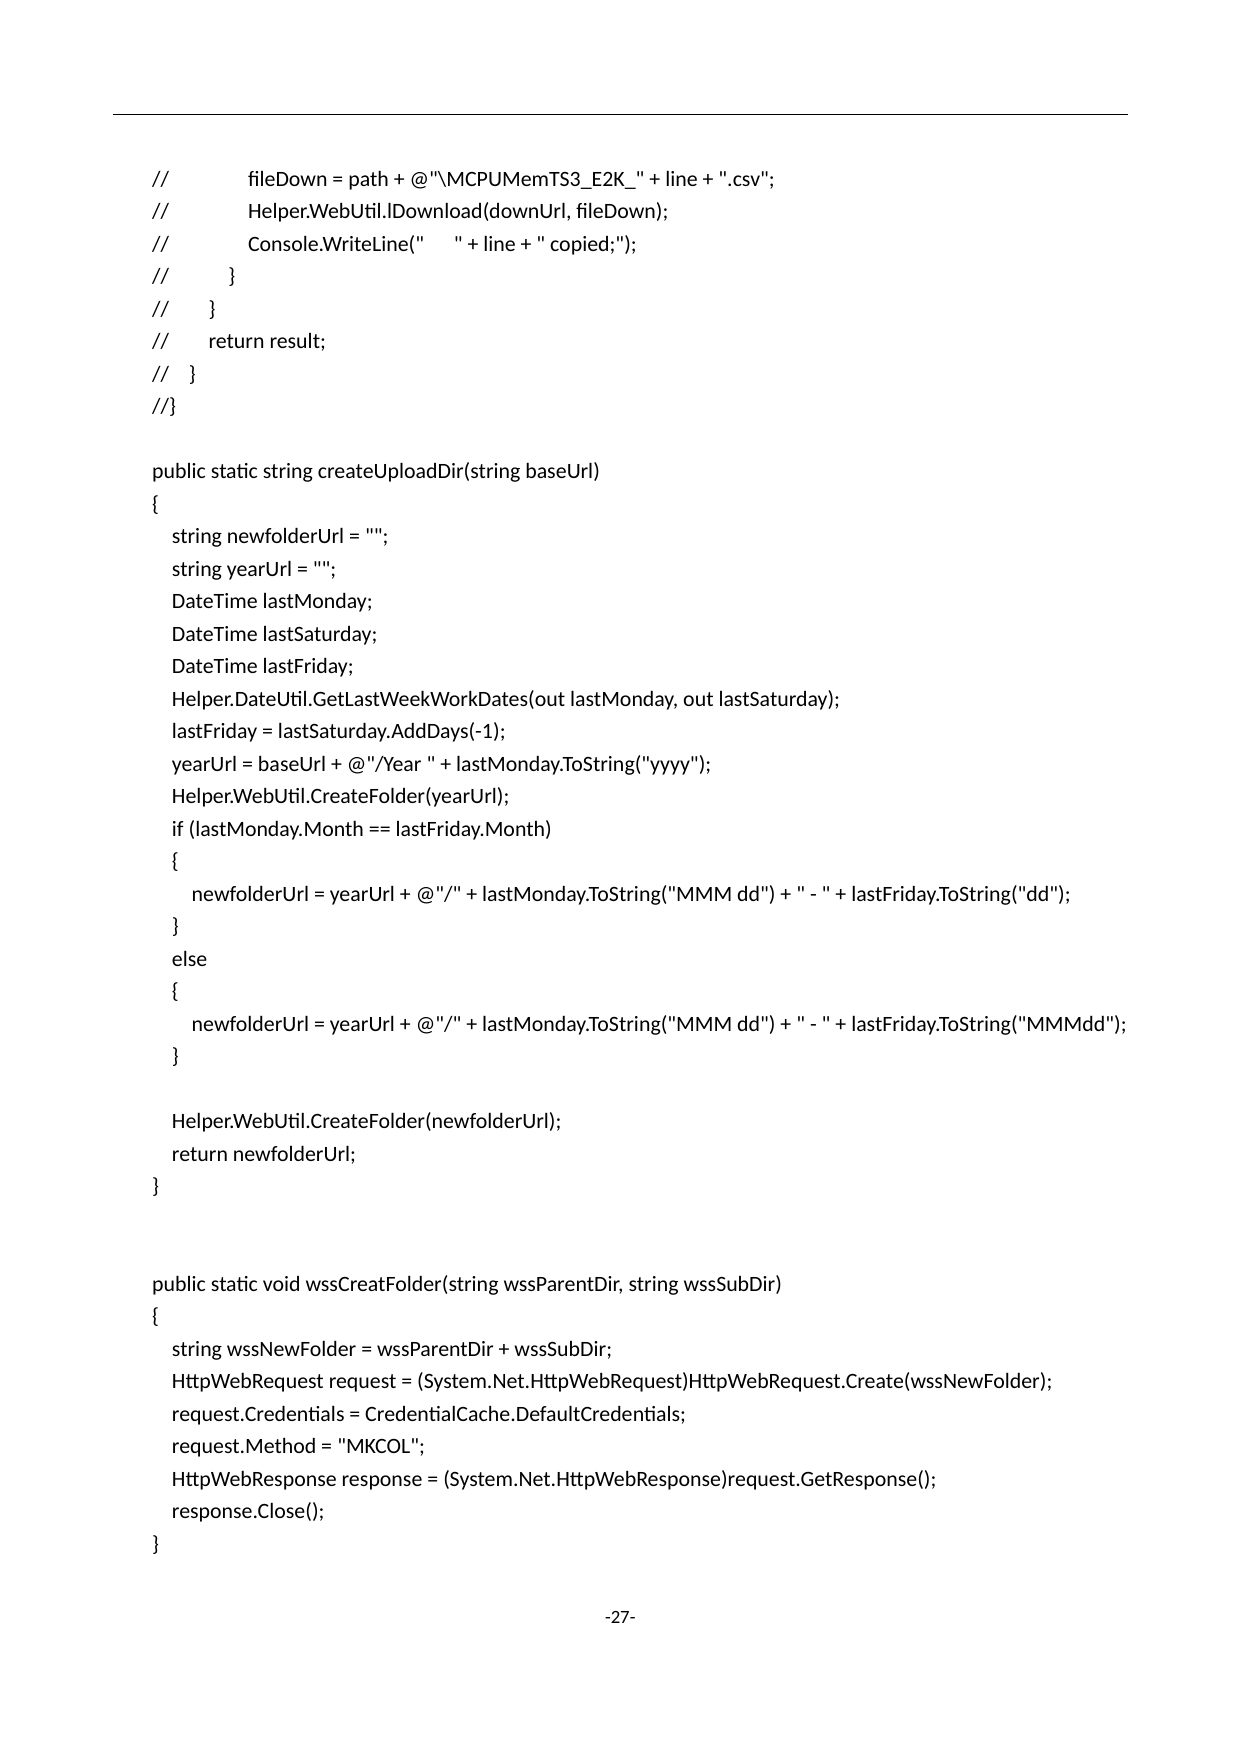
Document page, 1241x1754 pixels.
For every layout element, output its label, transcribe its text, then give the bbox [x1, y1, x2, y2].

text // Helper.WebUtil.lDownload(downUrl, fileDown); [112, 194, 1128, 227]
text string yearUrl = ""; [112, 552, 1128, 584]
text } [112, 1169, 1128, 1202]
text if (lastMonday.Month == lastFriday.Month) [112, 812, 1128, 844]
text { [112, 844, 1128, 877]
text // fileDown = path + @"\MCPUMemTS3_E2K_" + line + ".csv"; [112, 162, 1128, 194]
text Helper.DateUtil.GetLastWeekWorkDates(out lastMonday, out lastSaturday); [112, 682, 1128, 714]
text string wssNewFolder = wssParentDir + wssSubDir; [112, 1332, 1128, 1364]
text public static string createUploadDir(string baseUrl) [112, 454, 1128, 487]
text yearUrl = baseUrl + @"/Year " + lastMonday.ToString("yyyy"); [112, 747, 1128, 779]
text HttpWebResponse response = (System.Net.HttpWebResponse)request.GetResponse(); [112, 1462, 1128, 1494]
text } [112, 1039, 1128, 1072]
text DateTime lastMonday; [112, 584, 1128, 617]
text // return result; [112, 324, 1128, 357]
text request.Method = "MKCOL"; [112, 1429, 1128, 1462]
text } [112, 1527, 1128, 1559]
text lastFriday = lastSaturday.AddDays(-1); [112, 714, 1128, 747]
text { [112, 487, 1128, 519]
text Helper.WebUtil.CreateFolder(newfolderUrl); [112, 1104, 1128, 1137]
text // } [112, 292, 1128, 324]
text newfolderUrl = yearUrl + @"/" + lastMonday.ToString("MMM dd") + " - " + lastFriday.ToString("dd"); [112, 877, 1128, 909]
text { [112, 974, 1128, 1007]
text DateTime lastSaturday; [112, 617, 1128, 649]
text else [112, 942, 1128, 974]
text return newfolderUrl; [112, 1137, 1128, 1169]
text response.Close(); [112, 1494, 1128, 1527]
text // } [112, 259, 1128, 292]
text public static void wssCreatFolder(string wssParentDir, string wssSubDir) [112, 1267, 1128, 1299]
text request.Credentials = CredentialCache.DefaultCredentials; [112, 1397, 1128, 1429]
text Helper.WebUtil.CreateFolder(yearUrl); [112, 779, 1128, 812]
text DateTime lastFriday; [112, 649, 1128, 682]
text // Console.WriteLine(" " + line + " copied;"); [112, 227, 1128, 259]
text //} [112, 389, 1128, 422]
text { [112, 1299, 1128, 1332]
text // } [112, 357, 1128, 389]
text } [112, 909, 1128, 942]
text HttpWebRequest request = (System.Net.HttpWebRequest)HttpWebRequest.Create(wssNewFolder); [112, 1364, 1128, 1397]
text newfolderUrl = yearUrl + @"/" + lastMonday.ToString("MMM dd") + " - " + lastFriday.ToString("MMMdd"); [112, 1007, 1128, 1039]
text string newfolderUrl = ""; [112, 519, 1128, 552]
